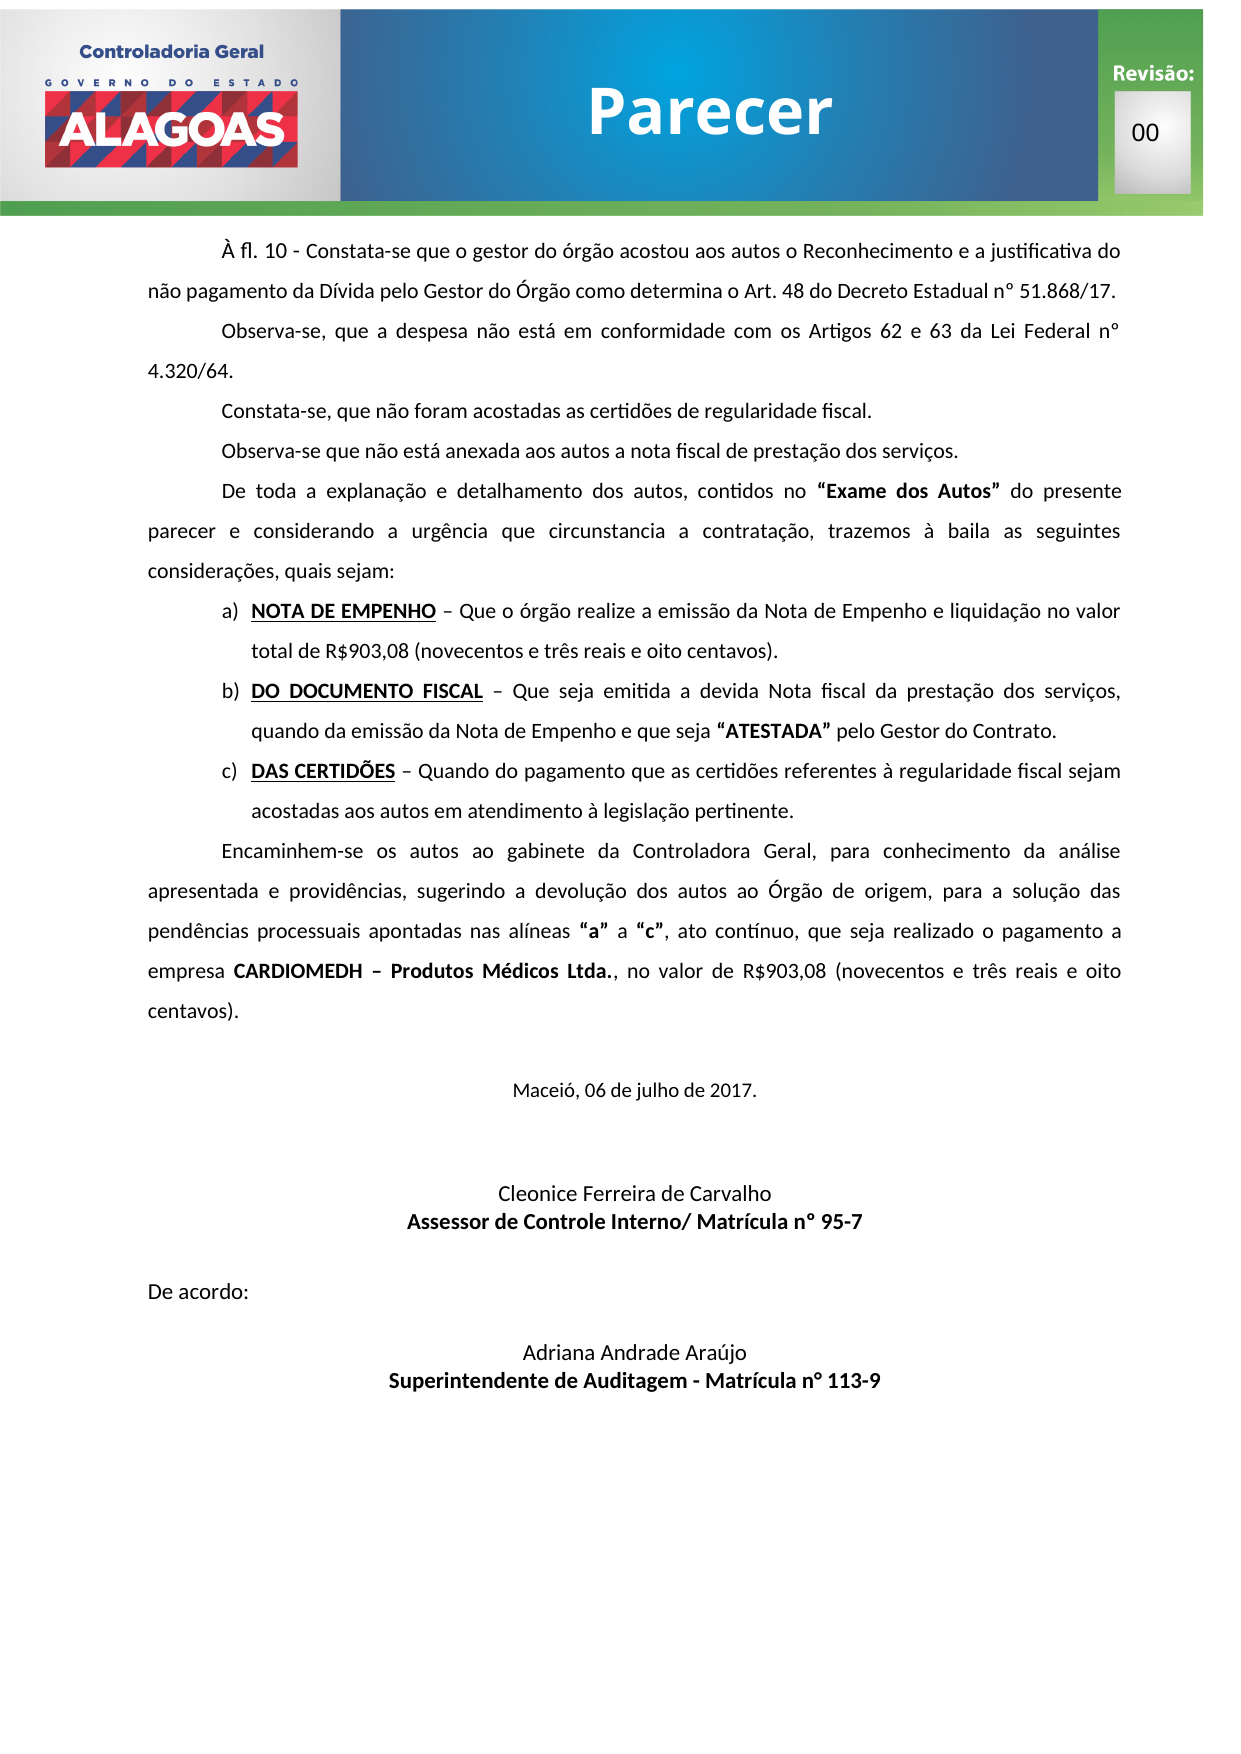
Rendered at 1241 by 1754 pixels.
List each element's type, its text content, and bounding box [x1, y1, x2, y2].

list NOTA DE EMPENHO – Que o órgão realize a emissão da Nota de Empenho e liquidação no valor total de R$903,08 (novecentos e três reais e oito centavos). [222, 598, 1122, 664]
text À fl. 10 - Constata-se que o gestor do órgão acostou aos autos o Reconhecimento e a justificativa do não pagamento da Dívida pelo Gestor do Órgão como determina o Art. 48 do Decreto Estadual nº 51.868/17. [148, 236, 1122, 304]
text Observa-se que não está anexada aos autos a nota fiscal de prestação dos serviços. [148, 438, 1122, 464]
text Observa-se, que a despesa não está em conformidade com os Artigos 62 e 63 da Lei Federal nº 4.320/64. [148, 318, 1122, 384]
list DO DOCUMENTO FISCAL – Que seja emitida a devida Nota fiscal da prestação dos serviços, quando da emissão da Nota de Empenho e que seja “atestada” pelo Gestor do Contrato. [222, 678, 1122, 744]
text Adriana Andrade Araújo [148, 1338, 1122, 1366]
text Cleonice Ferreira de Carvalho [148, 1179, 1122, 1207]
text Encaminhem-se os autos ao gabinete da Controladora Geral, para conhecimento da análise apresentada e providências, sugerindo a devolução dos autos ao Órgão de origem, para a solução das pendências processuais apontadas nas alíneas “a” a “c”, ato contínuo, que seja realizado o pagamento a empresa CARDIOMEDH – Produtos Médicos Ltda., no valor de R$903,08 (novecentos e três reais e oito centavos). [148, 838, 1122, 1024]
text Superintendente de Auditagem - Matrícula n° 113-9 [148, 1366, 1122, 1394]
text De toda a explanação e detalhamento dos autos, contidos no “Exame dos Autos” do presente parecer e considerando a urgência que circunstancia a contratação, trazemos à baila as seguintes considerações, quais sejam: [148, 478, 1122, 584]
text Maceió, 06 de julho de 2017. [148, 1078, 1122, 1103]
text Constata-se, que não foram acostadas as certidões de regularidade fiscal. [148, 398, 1122, 424]
text De acordo: [148, 1277, 1122, 1305]
text Assessor de Controle Interno/ Matrícula nº 95-7 [148, 1207, 1122, 1235]
list DAS CERTIDÕES – Quando do pagamento que as certidões referentes à regularidade fiscal sejam acostadas aos autos em atendimento à legislação pertinente. [222, 758, 1122, 824]
picture [0, 9, 1204, 216]
